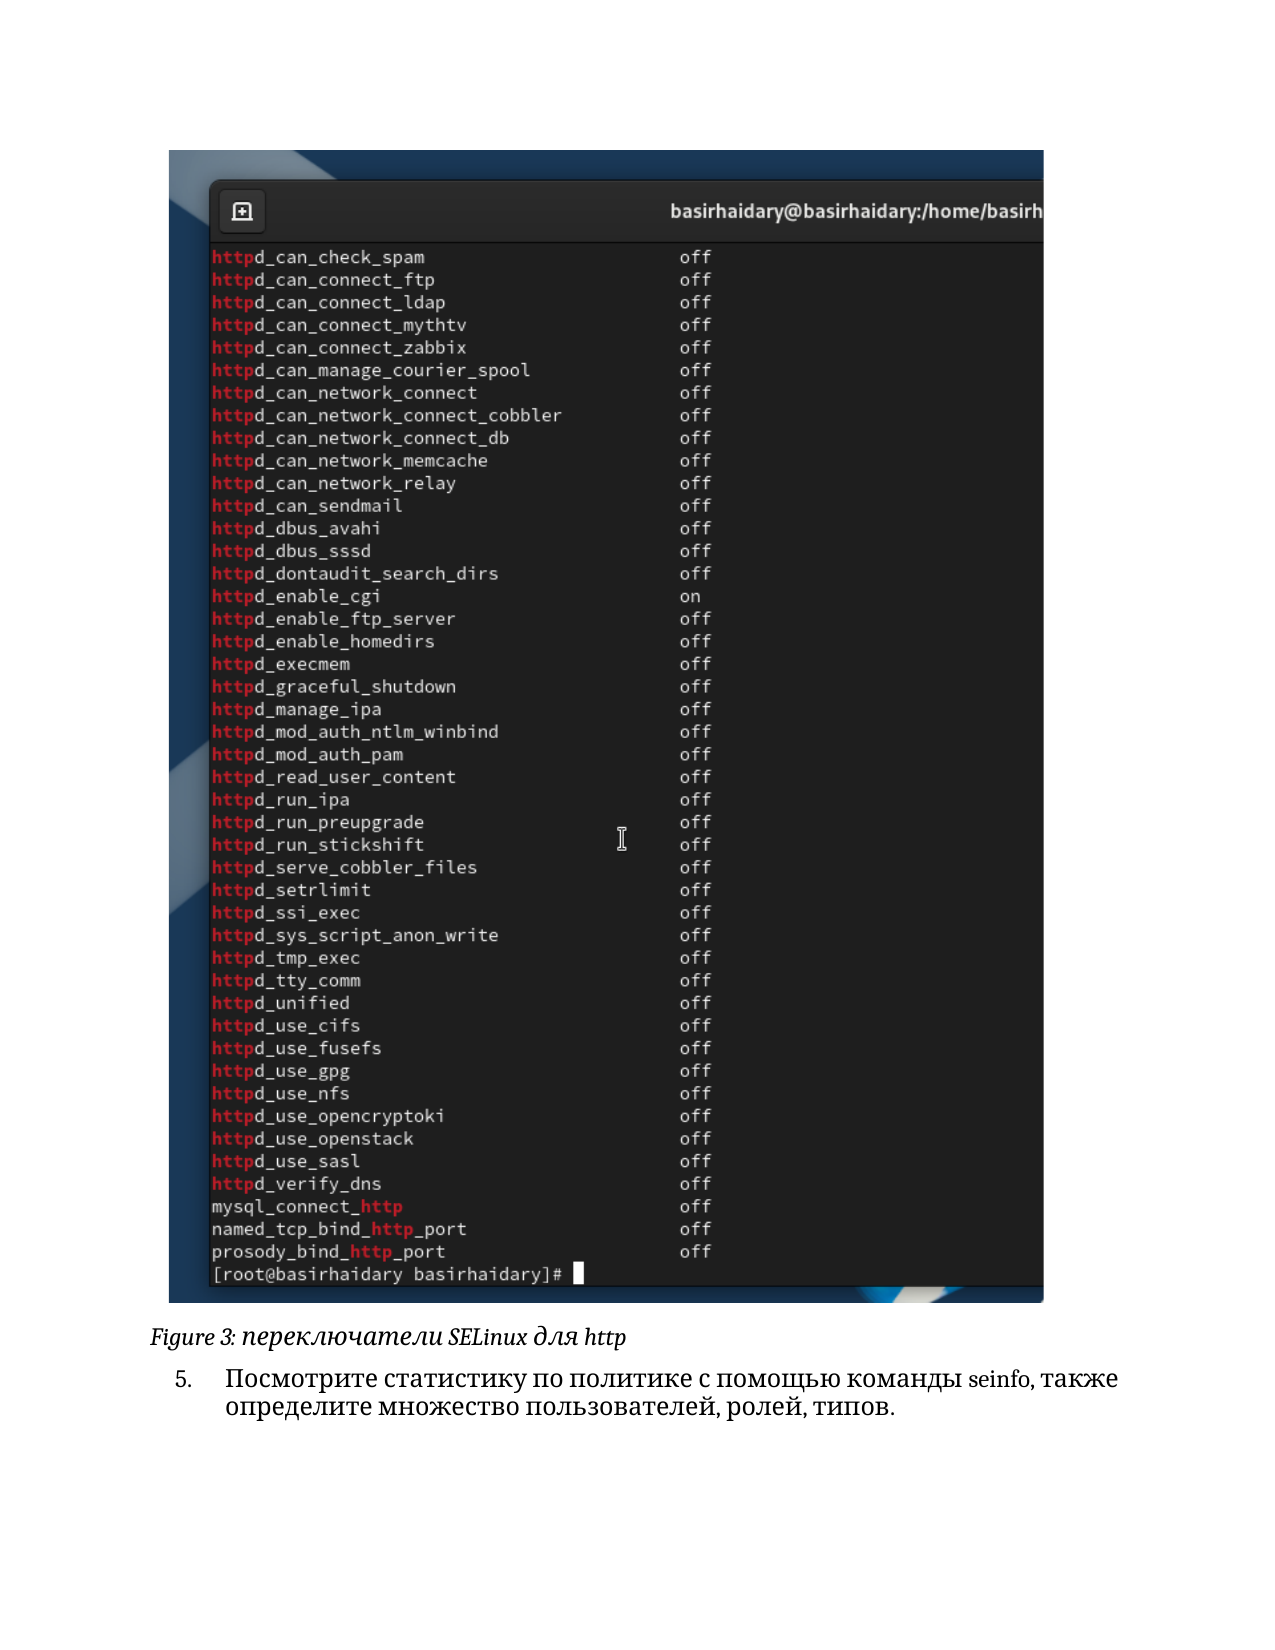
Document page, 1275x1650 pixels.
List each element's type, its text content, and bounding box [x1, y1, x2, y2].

list Посмотрите статистику по политике с помощью команды seinfo, также определите множество пользователей, ролей, типов. [175, 1364, 1125, 1422]
text Figure 3: переключатели SELinux для http [150, 1323, 1125, 1352]
picture [168, 150, 1044, 1303]
